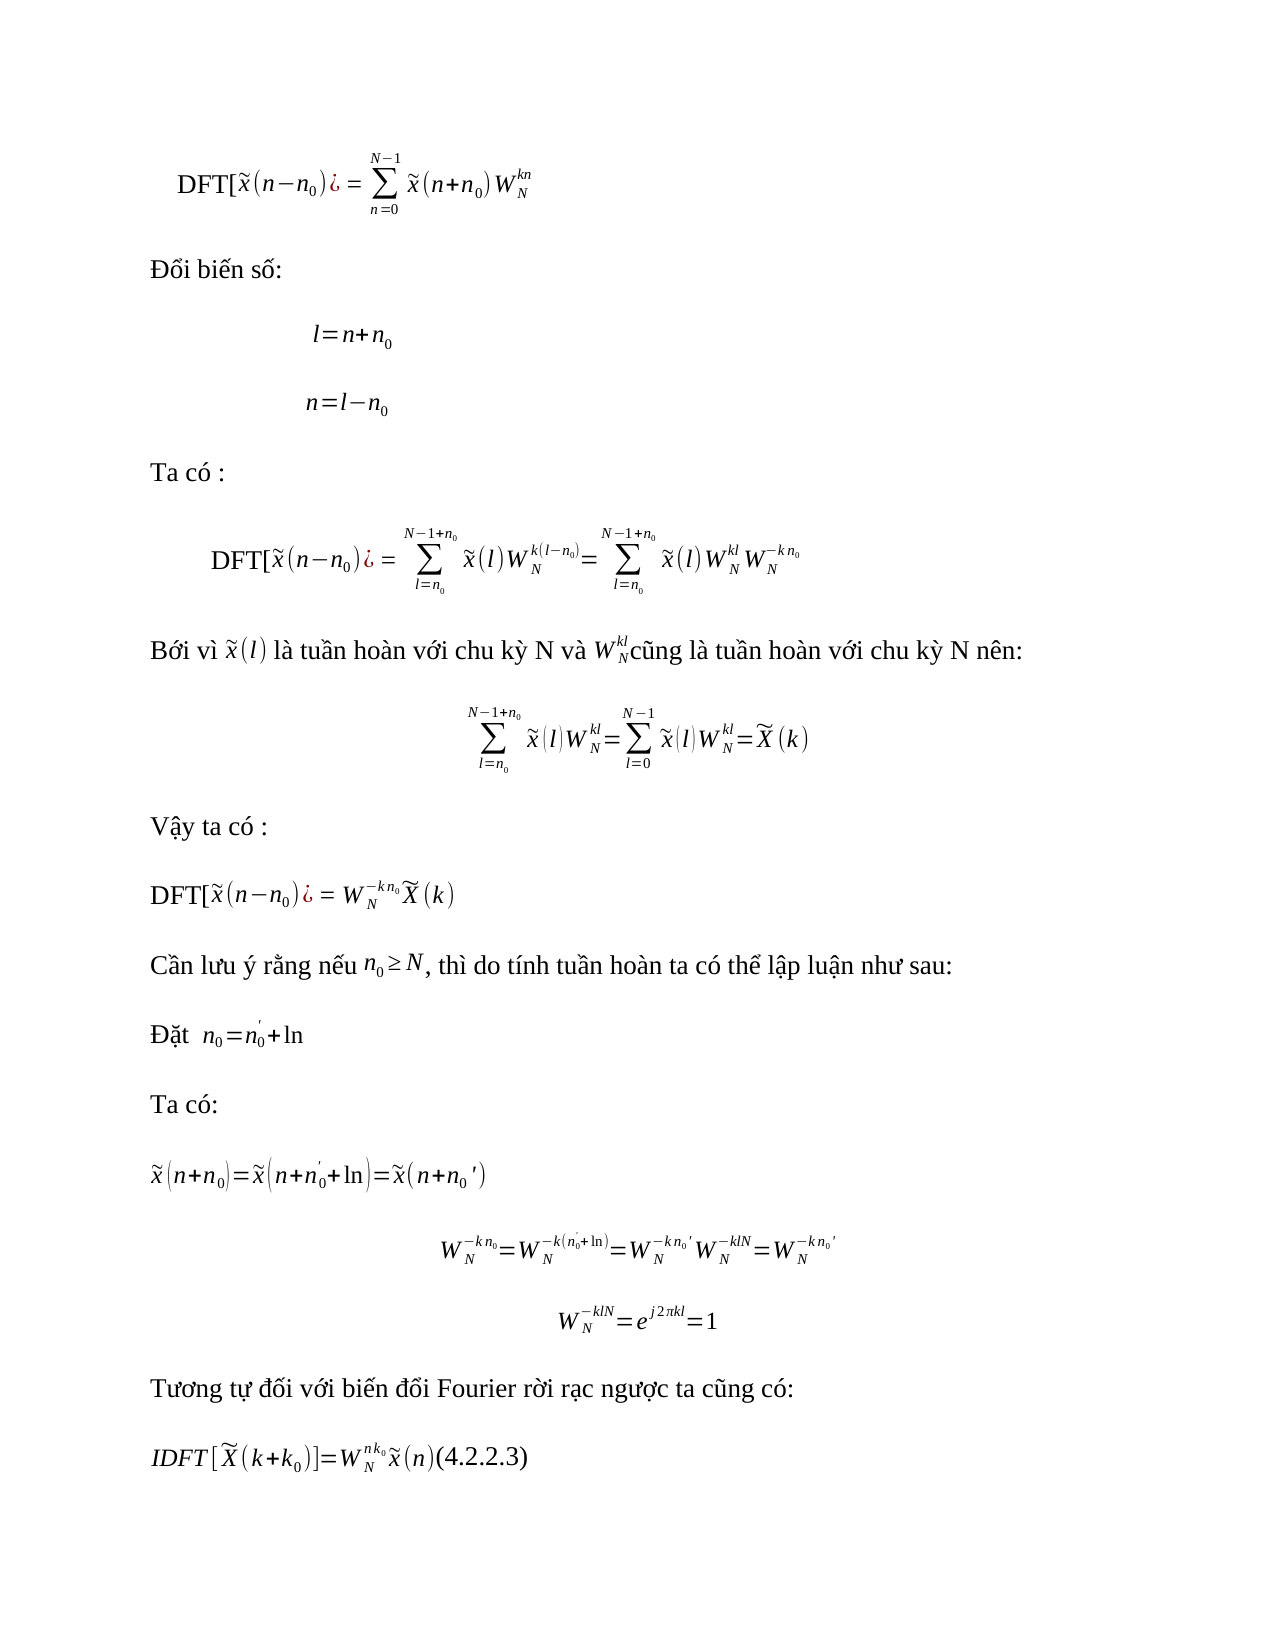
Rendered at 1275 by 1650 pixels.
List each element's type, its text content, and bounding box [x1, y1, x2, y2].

text DFT[ = [150, 877, 1125, 913]
text (4.2.2.3) [150, 1440, 1125, 1475]
text Ta có: [150, 1088, 1125, 1119]
text Đổi biến số: [150, 254, 1125, 285]
text Cần lưu ý rằng nếu , thì do tính tuần hoàn ta có thể lập luận như sau: [150, 949, 1125, 980]
text Tương tự đối với biến đổi Fourier rời rạc ngược ta cũng có: [150, 1372, 1125, 1403]
text Đặt [150, 1017, 1125, 1052]
text Ta có : [150, 457, 1125, 488]
text Vậy ta có : [150, 810, 1125, 841]
text DFT[ = [150, 524, 1125, 596]
text Bới vì là tuần hoàn với chu kỳ N và cũng là tuần hoàn với chu kỳ N nên: [150, 632, 1125, 667]
text DFT[ = [150, 150, 1125, 217]
